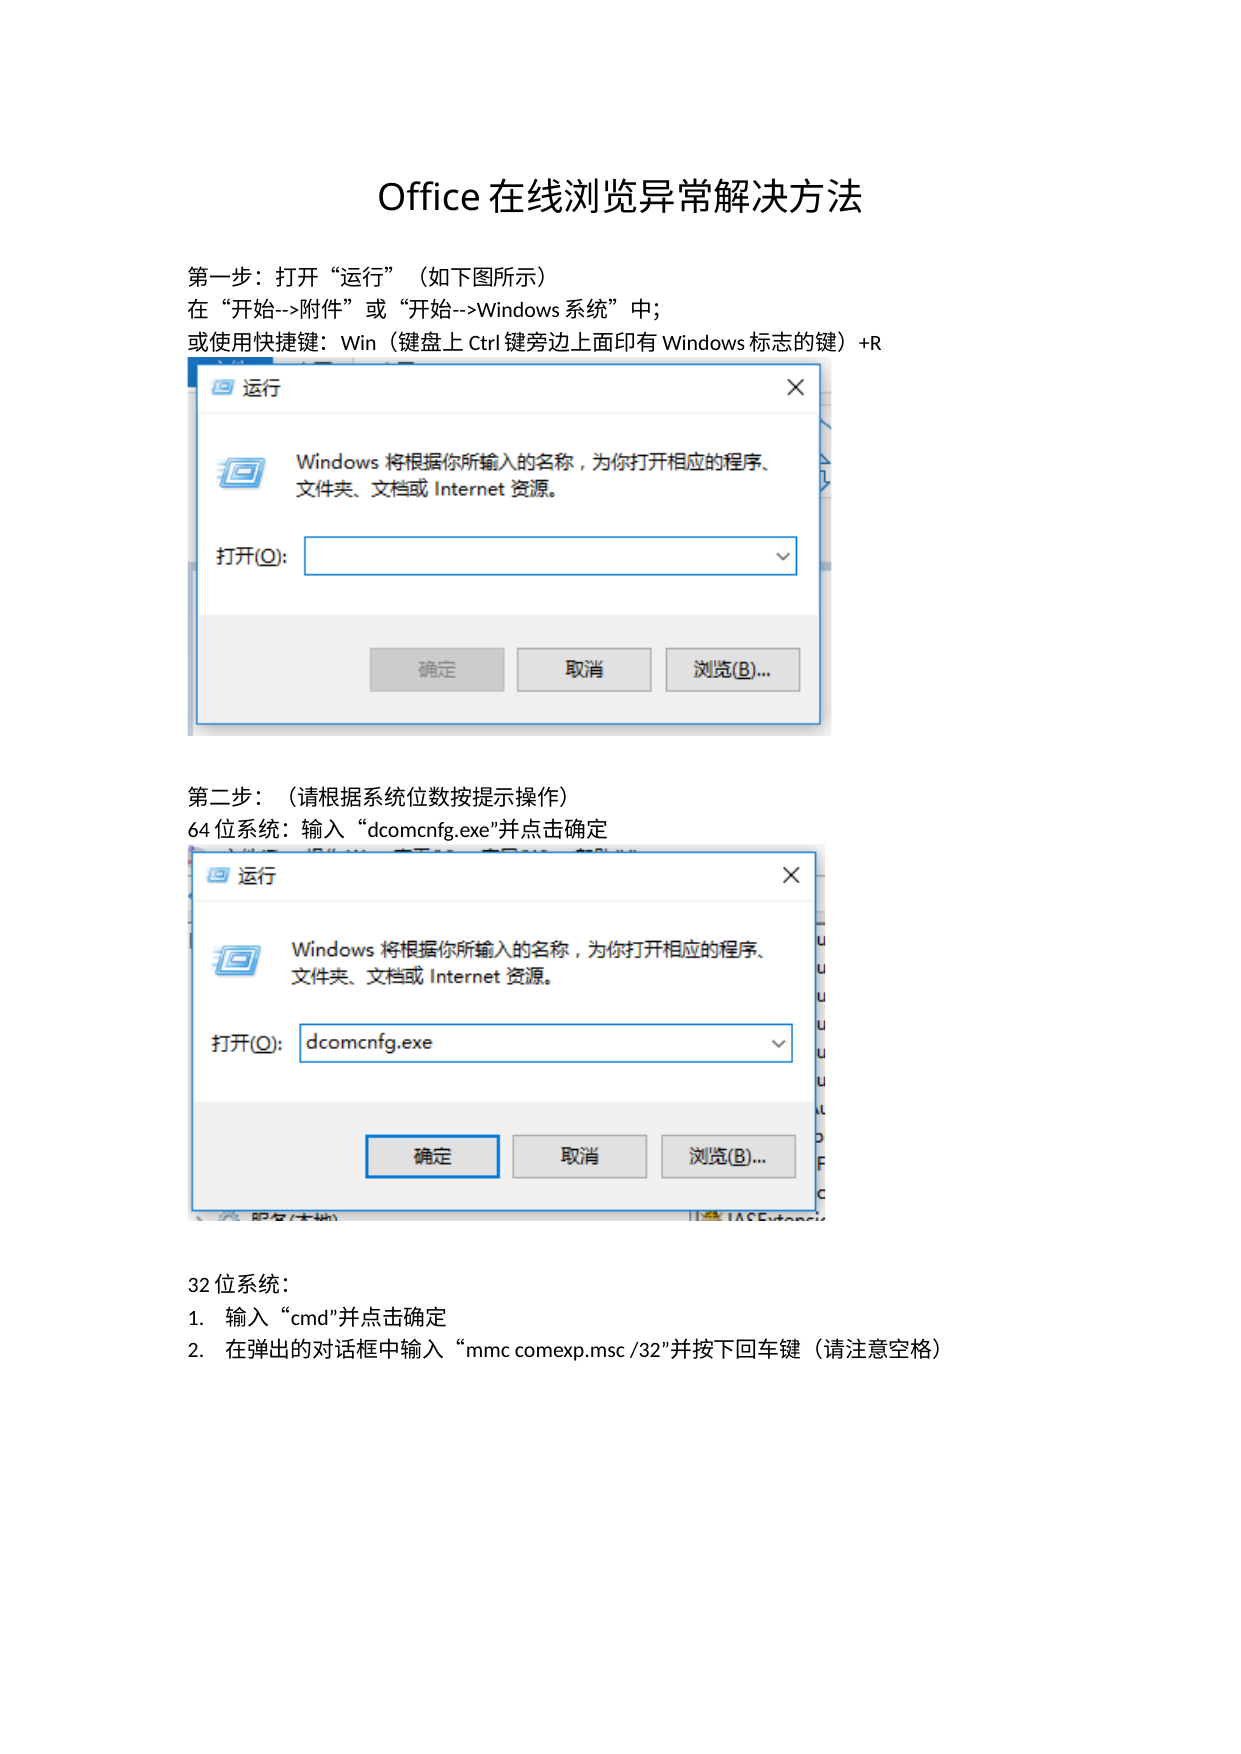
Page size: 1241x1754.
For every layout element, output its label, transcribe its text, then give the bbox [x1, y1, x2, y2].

text 64位系统：输入“dcomcnfg.exe”并点击确定 [187, 812, 1053, 844]
text 或使用快捷键：Win（键盘上Ctrl键旁边上面印有Windows标志的键）+R [187, 324, 1053, 357]
picture [187, 844, 826, 1221]
text 第二步：（请根据系统位数按提示操作） [187, 779, 1053, 812]
picture [187, 357, 832, 736]
text 在“开始-->附件”或“开始-->Windows系统”中； [187, 292, 1053, 324]
text 32位系统： [187, 1267, 1053, 1299]
list 在弹出的对话框中输入“mmc comexp.msc /32”并按下回车键（请注意空格） [187, 1332, 1053, 1364]
text Office在线浏览异常解决方法 [187, 162, 1053, 227]
text 第一步：打开“运行”（如下图所示） [187, 259, 1053, 292]
list 输入“cmd”并点击确定 [187, 1299, 1053, 1332]
